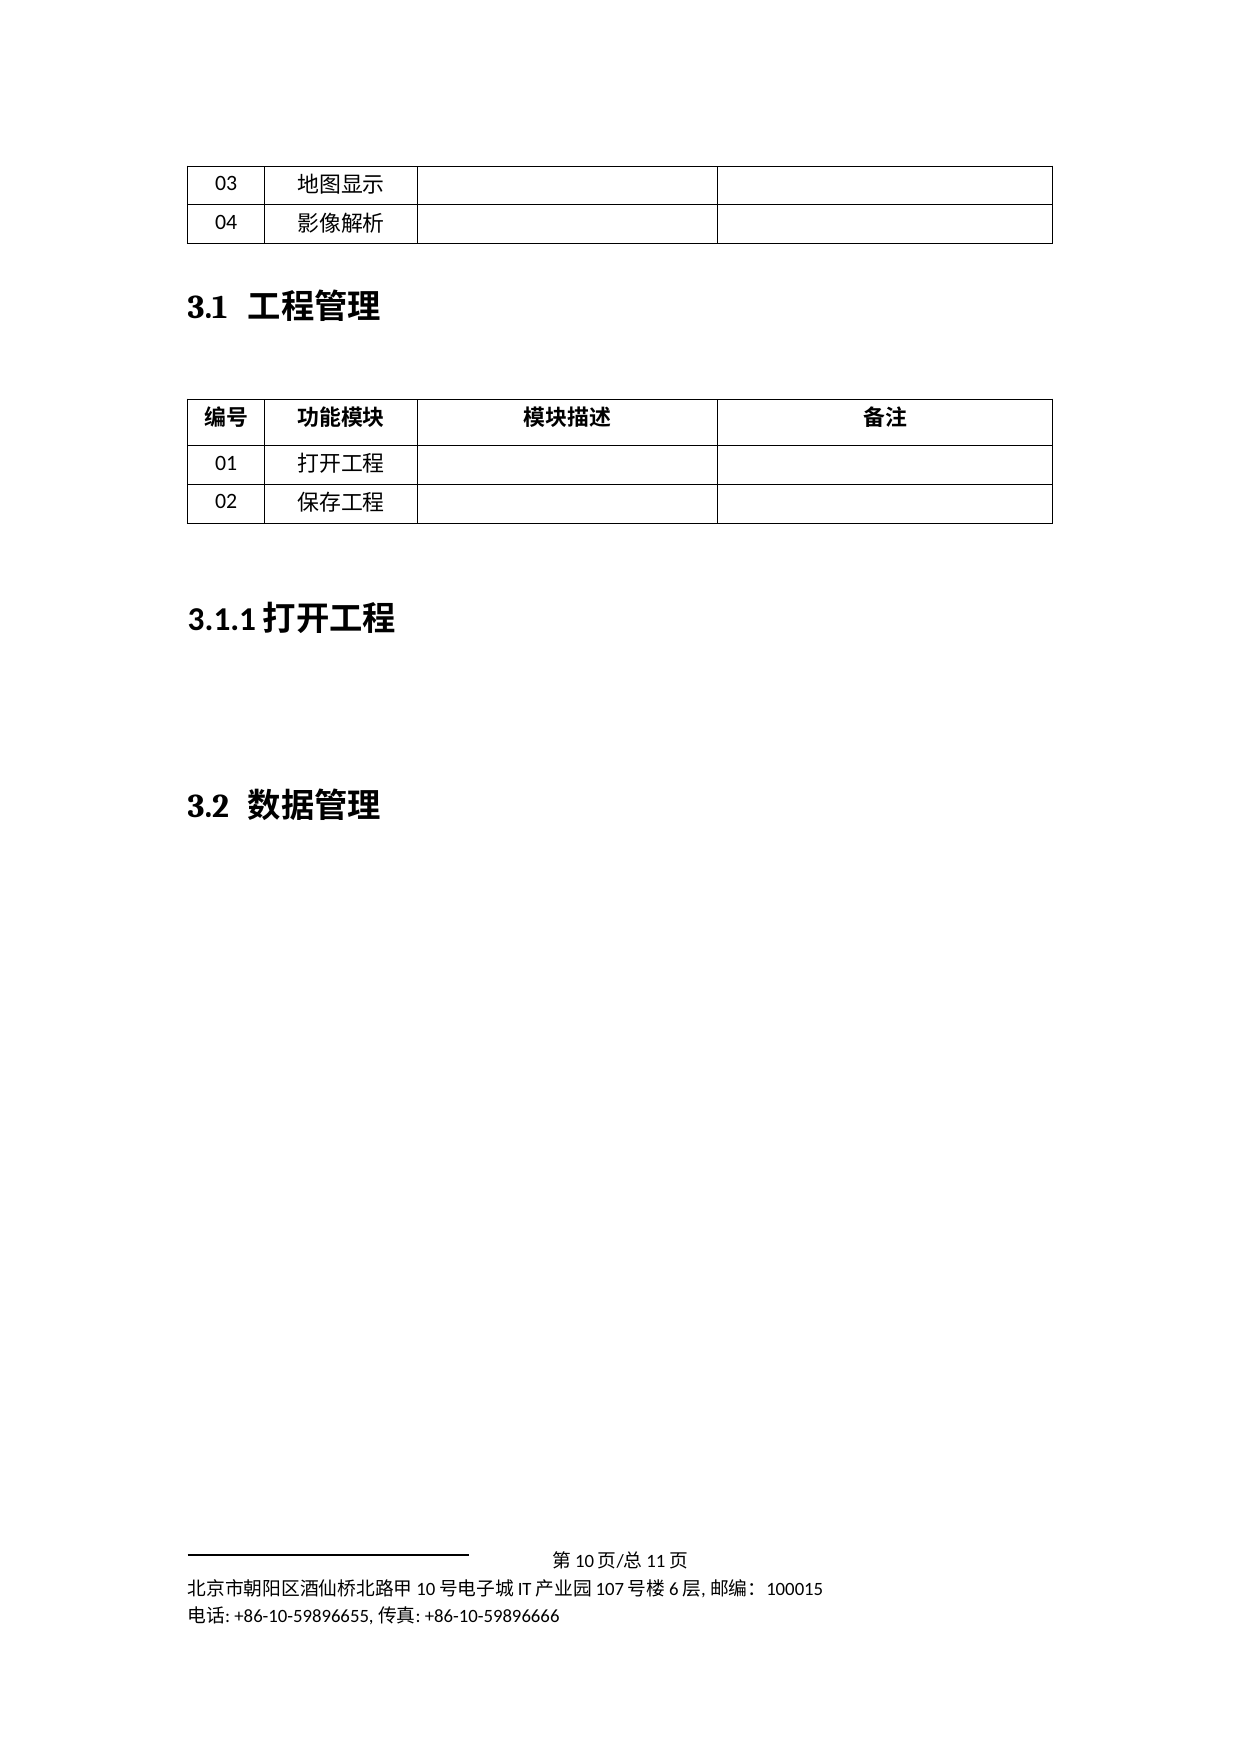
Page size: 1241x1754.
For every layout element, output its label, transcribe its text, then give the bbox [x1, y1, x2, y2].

table_cell 02 [188, 485, 264, 523]
table_cell 01 [188, 446, 264, 484]
table_header 模块描述 [418, 400, 717, 445]
table_cell 03 [188, 167, 264, 204]
table_header 功能模块 [265, 400, 417, 445]
subtitle 工程管理 [187, 271, 1053, 336]
table_cell 影像解析 [265, 205, 417, 243]
table_cell [718, 205, 1052, 243]
table_cell [718, 167, 1052, 204]
table_cell 地图显示 [265, 167, 417, 204]
subtitle 打开工程 [187, 583, 1053, 648]
table_cell [418, 205, 717, 243]
table_cell [718, 446, 1052, 484]
table_cell 04 [188, 205, 264, 243]
table_cell 打开工程 [265, 446, 417, 484]
table_cell 保存工程 [265, 485, 417, 523]
table_header 编号 [188, 400, 264, 445]
subtitle 数据管理 [187, 770, 1053, 835]
table_cell [418, 167, 717, 204]
table_cell [418, 485, 717, 523]
table_header 备注 [718, 400, 1052, 445]
table_cell [418, 446, 717, 484]
table_cell [718, 485, 1052, 523]
